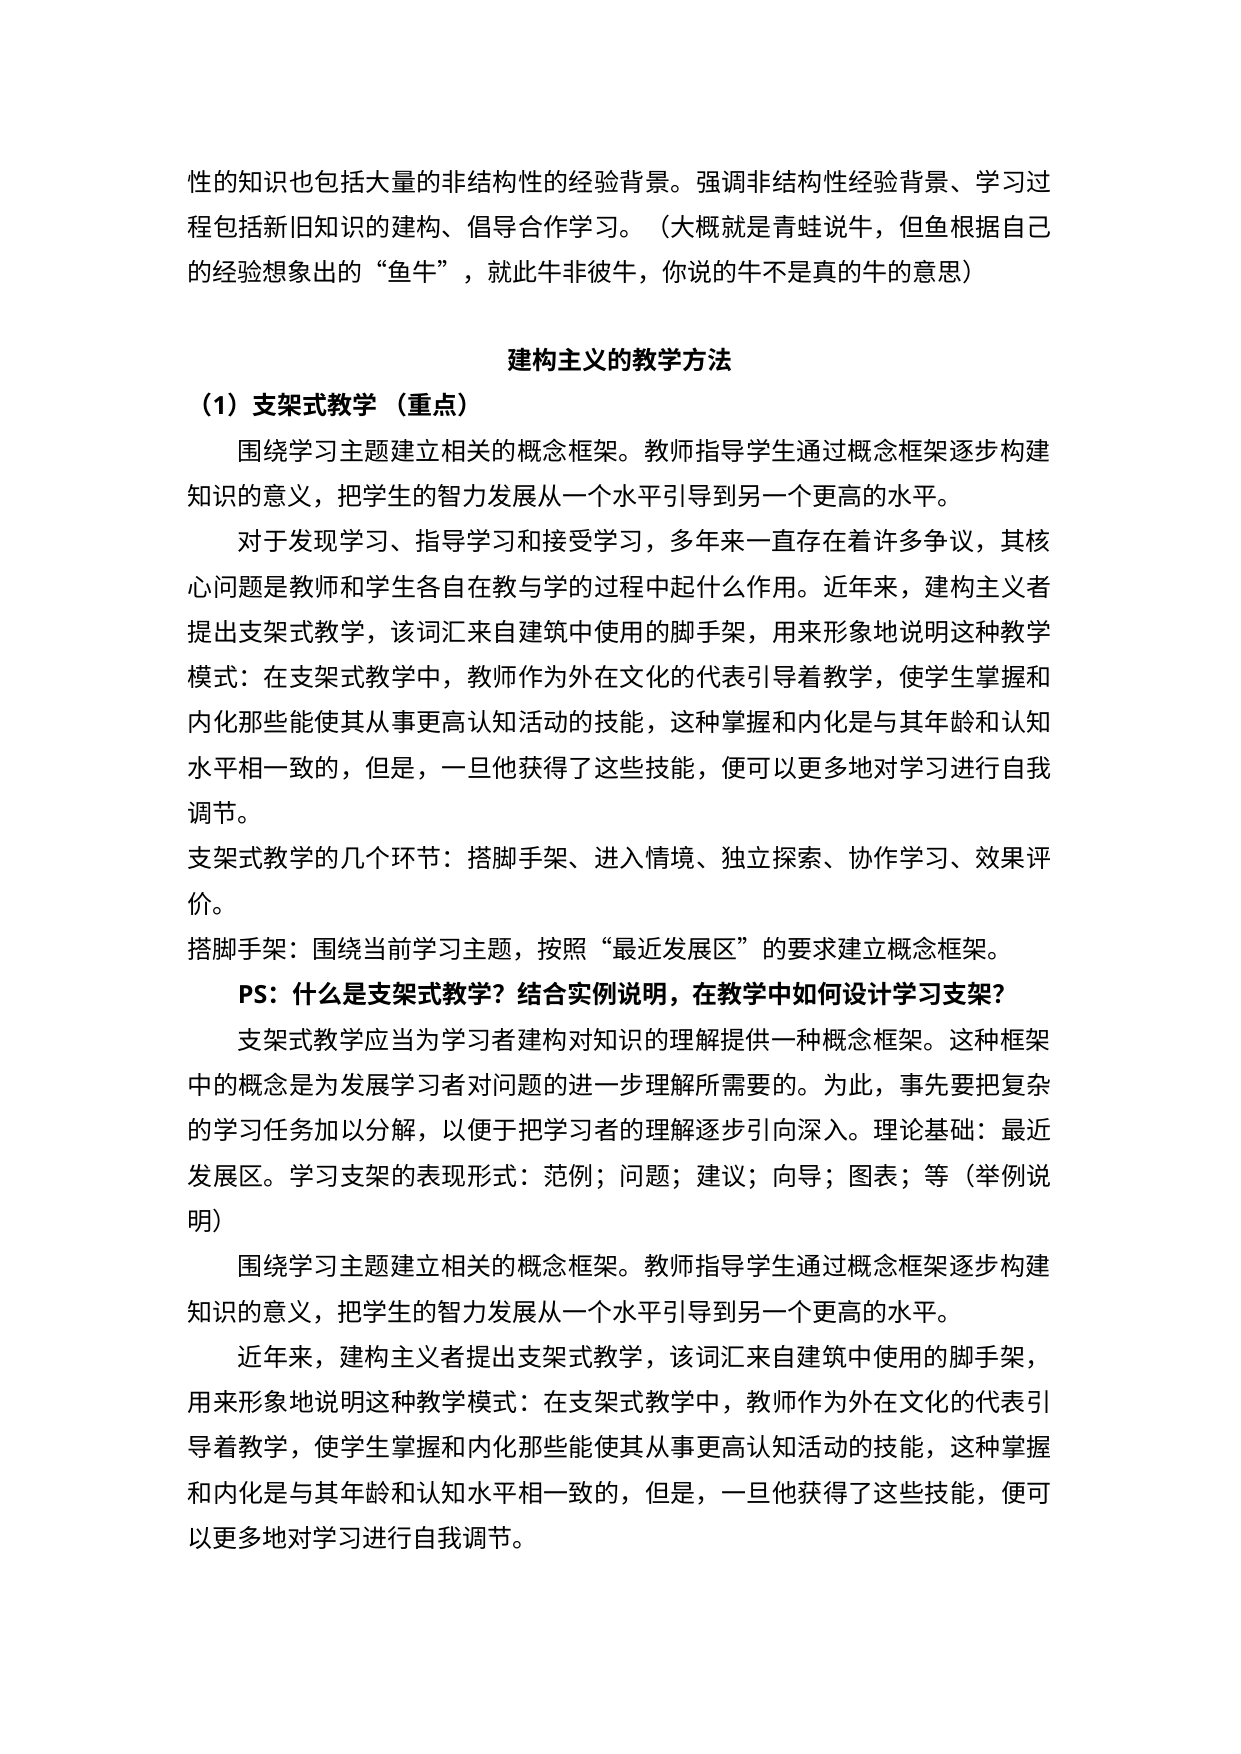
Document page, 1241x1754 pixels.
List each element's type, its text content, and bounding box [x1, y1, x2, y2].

list 建构主义的教学方法 [187, 340, 1053, 377]
list （1）支架式教学 （重点） [187, 386, 1053, 422]
list 支架式教学的几个环节：搭脚手架、进入情境、独立探索、协作学习、效果评价。 [187, 839, 1053, 920]
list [187, 162, 1053, 289]
list 对于发现学习、指导学习和接受学习，多年来一直存在着许多争议，其核心问题是教师和学生各自在教与学的过程中起什么作用。近年来，建构主义者提出支架式教学，该词汇来自建筑中使用的脚手架，用来形象地说明这种教学模式：在支架式教学中，教师作为外在文化的代表引导着教学，使学生掌握和内化那些能使其从事更高认知活动的技能，这种掌握和内化是与其年龄和认知水平相一致的，但是，一旦他获得了这些技能，便可以更多地对学习进行自我调节。 [187, 522, 1053, 830]
list 围绕学习主题建立相关的概念框架。教师指导学生通过概念框架逐步构建知识的意义，把学生的智力发展从一个水平引导到另一个更高的水平。 [187, 1247, 1053, 1328]
list 搭脚手架：围绕当前学习主题，按照“最近发展区”的要求建立概念框架。 [187, 929, 1053, 966]
list 支架式教学应当为学习者建构对知识的理解提供一种概念框架。这种框架中的概念是为发展学习者对问题的进一步理解所需要的。为此，事先要把复杂的学习任务加以分解，以便于把学习者的理解逐步引向深入。理论基础：最近发展区。学习支架的表现形式：范例；问题；建议；向导；图表；等（举例说明） [187, 1020, 1053, 1238]
list 围绕学习主题建立相关的概念框架。教师指导学生通过概念框架逐步构建知识的意义，把学生的智力发展从一个水平引导到另一个更高的水平。 [187, 431, 1053, 513]
list PS：什么是支架式教学？结合实例说明，在教学中如何设计学习支架？ [187, 975, 1053, 1011]
list 近年来，建构主义者提出支架式教学，该词汇来自建筑中使用的脚手架，用来形象地说明这种教学模式：在支架式教学中，教师作为外在文化的代表引导着教学，使学生掌握和内化那些能使其从事更高认知活动的技能，这种掌握和内化是与其年龄和认知水平相一致的，但是，一旦他获得了这些技能，便可以更多地对学习进行自我调节。 [187, 1337, 1053, 1555]
